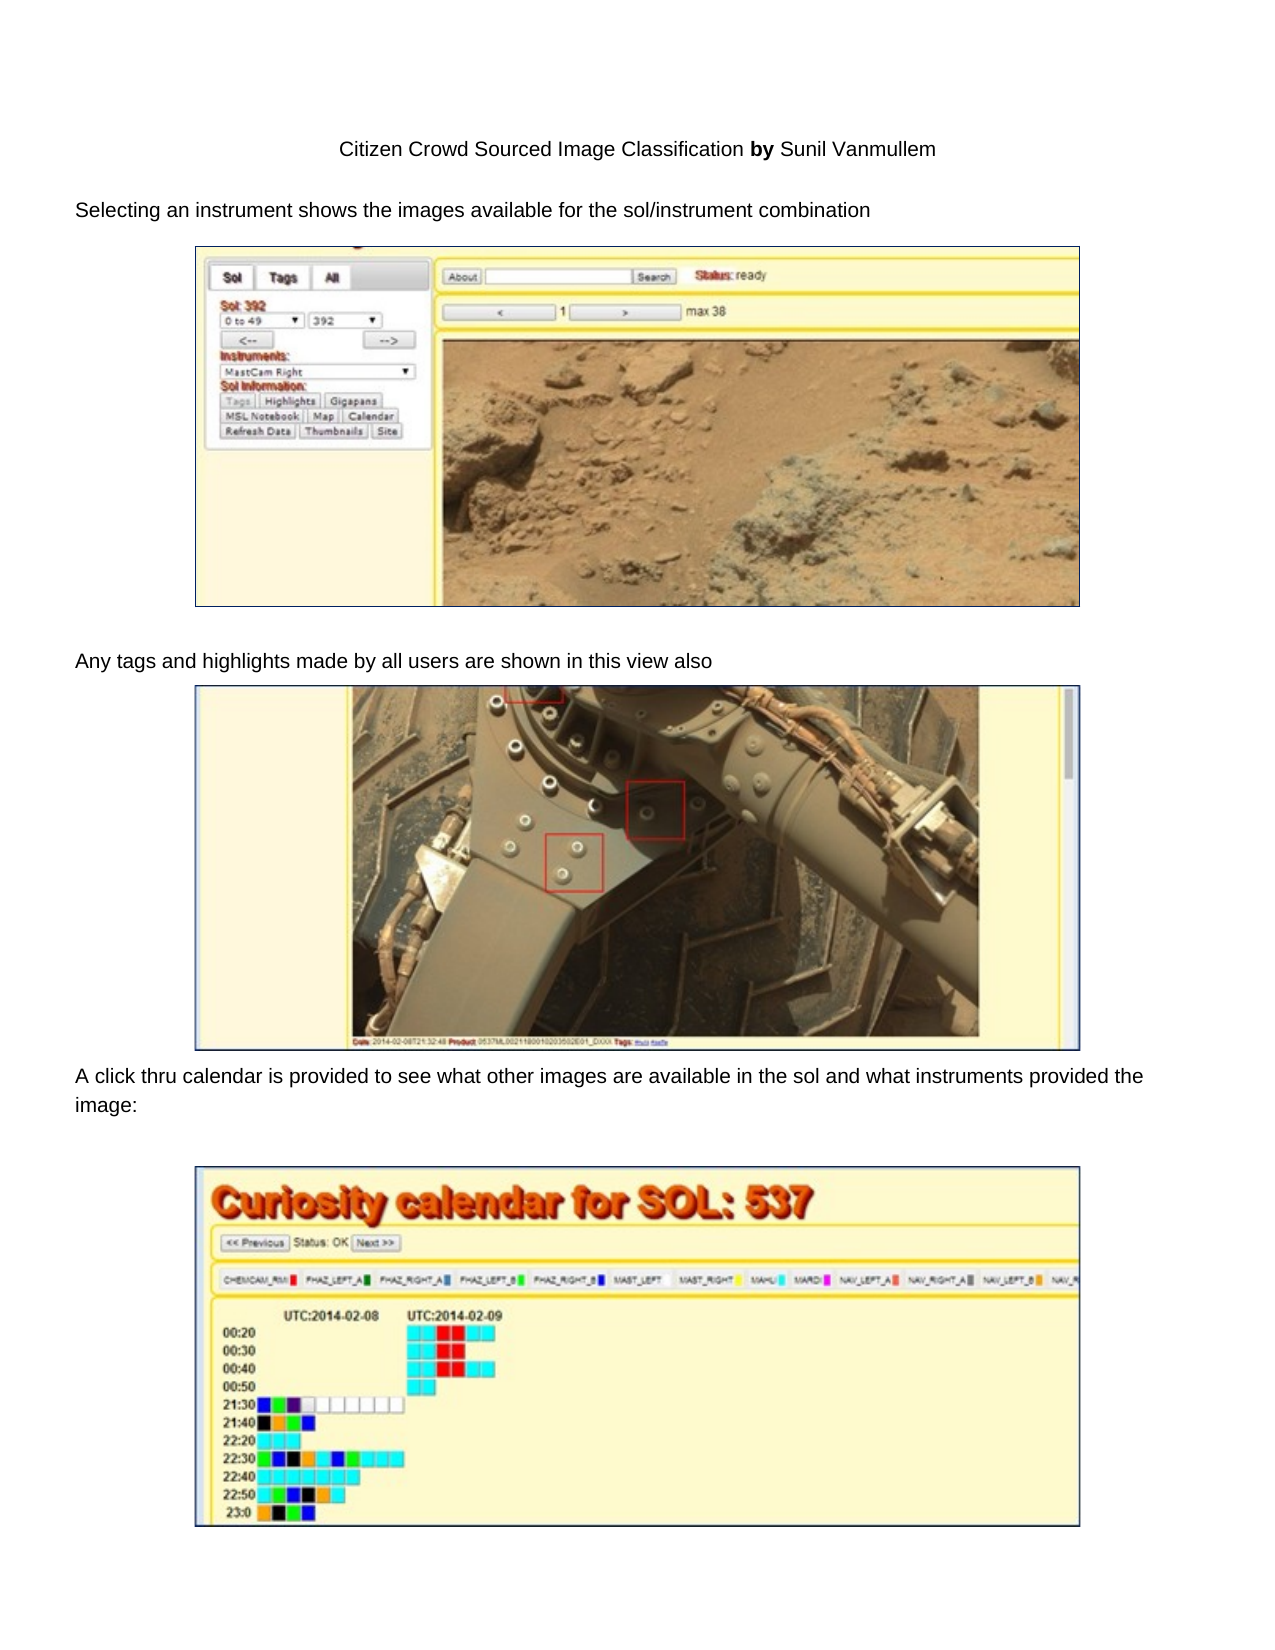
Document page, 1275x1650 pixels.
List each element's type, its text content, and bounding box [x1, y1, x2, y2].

picture [194, 685, 1081, 1051]
picture [196, 247, 1079, 606]
picture [194, 1166, 1081, 1527]
text Selecting an instrument shows the images available for the sol/instrument combination [75, 198, 1200, 222]
text Any tags and highlights made by all users are shown in this view also [75, 649, 1200, 673]
text A click thru calendar is provided to see what other images are available in the sol and what instruments provided the image: [75, 1064, 1200, 1117]
